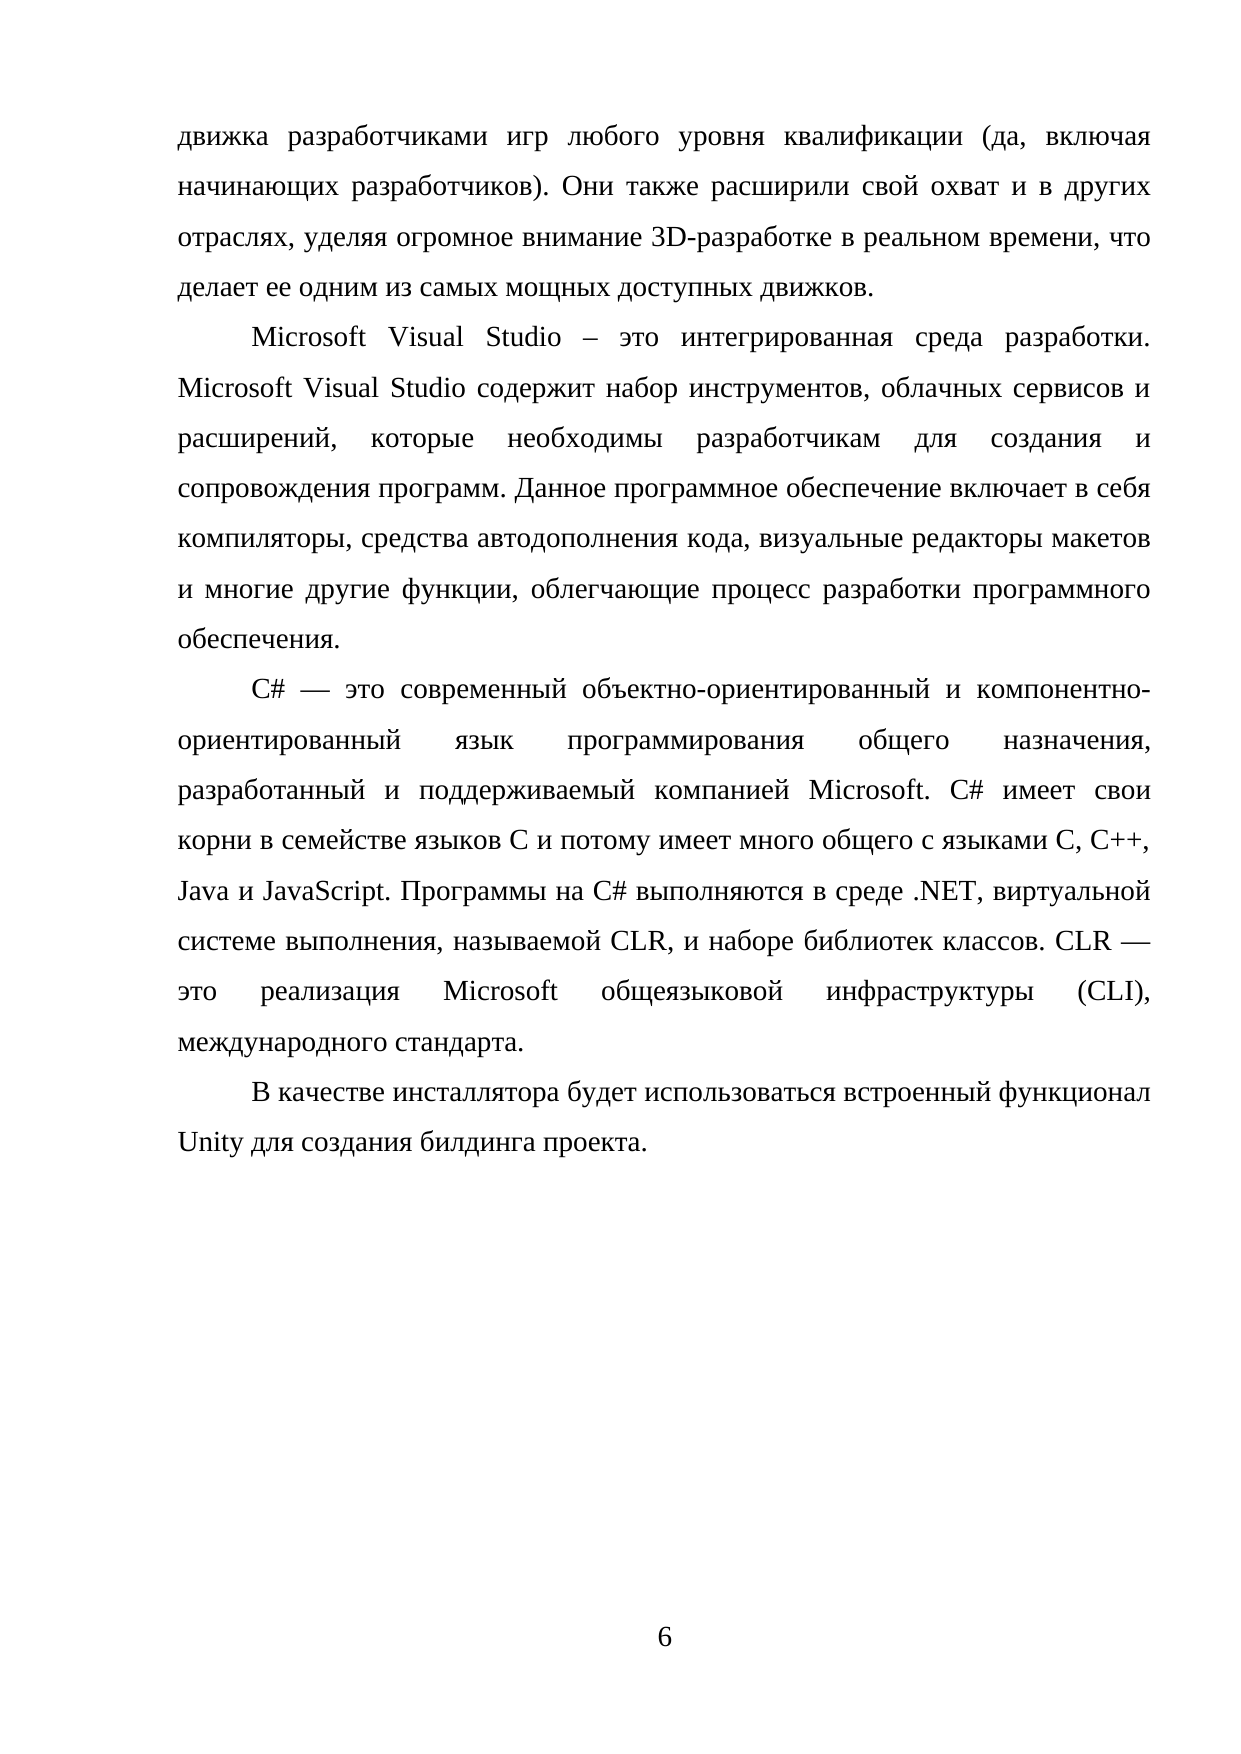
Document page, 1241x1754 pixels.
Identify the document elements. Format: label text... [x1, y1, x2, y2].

text В качестве инсталлятора будет использоваться встроенный функционал Unity для создания билдинга проекта. [177, 1074, 1152, 1158]
text Microsoft Visual Studio – это интегрированная среда разработки. Microsoft Visual Studio содержит набор инструментов, облачных сервисов и расширений, которые необходимы разработчикам для создания и сопровождения программ. Данное программное обеспечение включает в себя компиляторы, средства автодополнения кода, визуальные редакторы макетов и многие другие функции, облегчающие процесс разработки программного обеспечения. [177, 319, 1152, 655]
text C# — это современный объектно-ориентированный и компонентно-ориентированный язык программирования общего назначения, разработанный и поддерживаемый компанией Microsoft. С# имеет свои корни в семействе языков C и потому имеет много общего с языками C, C++, Java и JavaScript. Программы на C# выполняются в среде .NET, виртуальной системе выполнения, называемой CLR, и наборе библиотек классов. CLR — это реализация Microsoft общеязыковой инфраструктуры (CLI), международного стандарта. [177, 672, 1152, 1057]
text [177, 118, 1152, 303]
